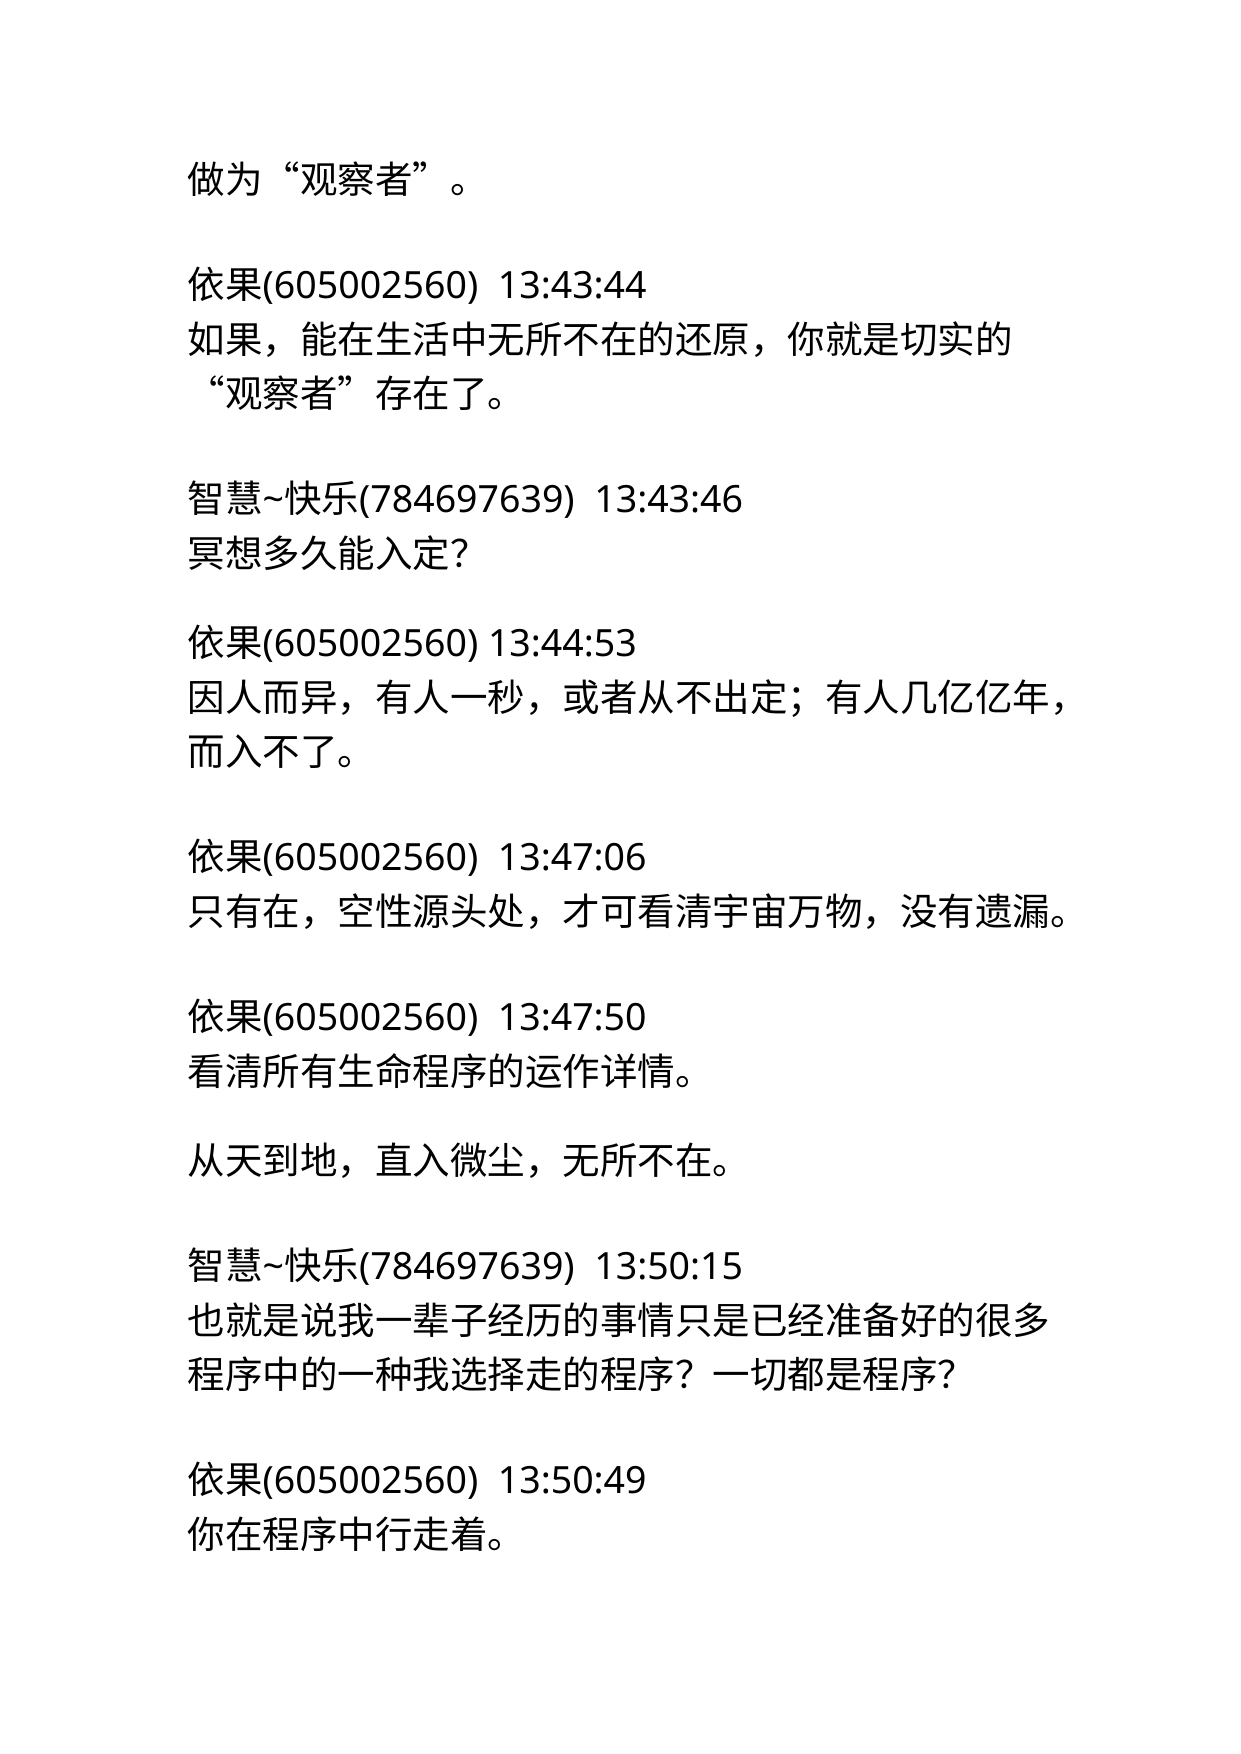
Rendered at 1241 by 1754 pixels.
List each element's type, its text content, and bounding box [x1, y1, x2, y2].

text 智慧~快乐(784697639) 13:43:46 冥想多久能入定？ [187, 418, 1053, 578]
text 只有在，空性源头处，才可看清宇宙万物，没有遗漏。 [187, 882, 1053, 936]
text 因人而异，有人一秒，或者从不出定；有人几亿亿年，而入不了。 [187, 668, 1053, 776]
text 做为“观察者”。 依果(605002560) 13:43:44 [187, 150, 1053, 310]
text 依果(605002560) 13:50:49 你在程序中行走着。 [187, 1399, 1053, 1559]
text 依果(605002560) 13:47:06 [187, 776, 1053, 882]
text 如果，能在生活中无所不在的还原，你就是切实的“观察者”存在了。 [187, 310, 1053, 418]
text 依果(605002560) 13:47:50 [187, 936, 1053, 1041]
text 依果(605002560) 13:44:53 [187, 613, 1053, 668]
text 智慧~快乐(784697639) 13:50:15 也就是说我一辈子经历的事情只是已经准备好的很多程序中的一种我选择走的程序？一切都是程序？ [187, 1185, 1053, 1399]
text 看清所有生命程序的运作详情。 [187, 1041, 1053, 1096]
text 从天到地，直入微尘，无所不在。 [187, 1131, 1053, 1185]
